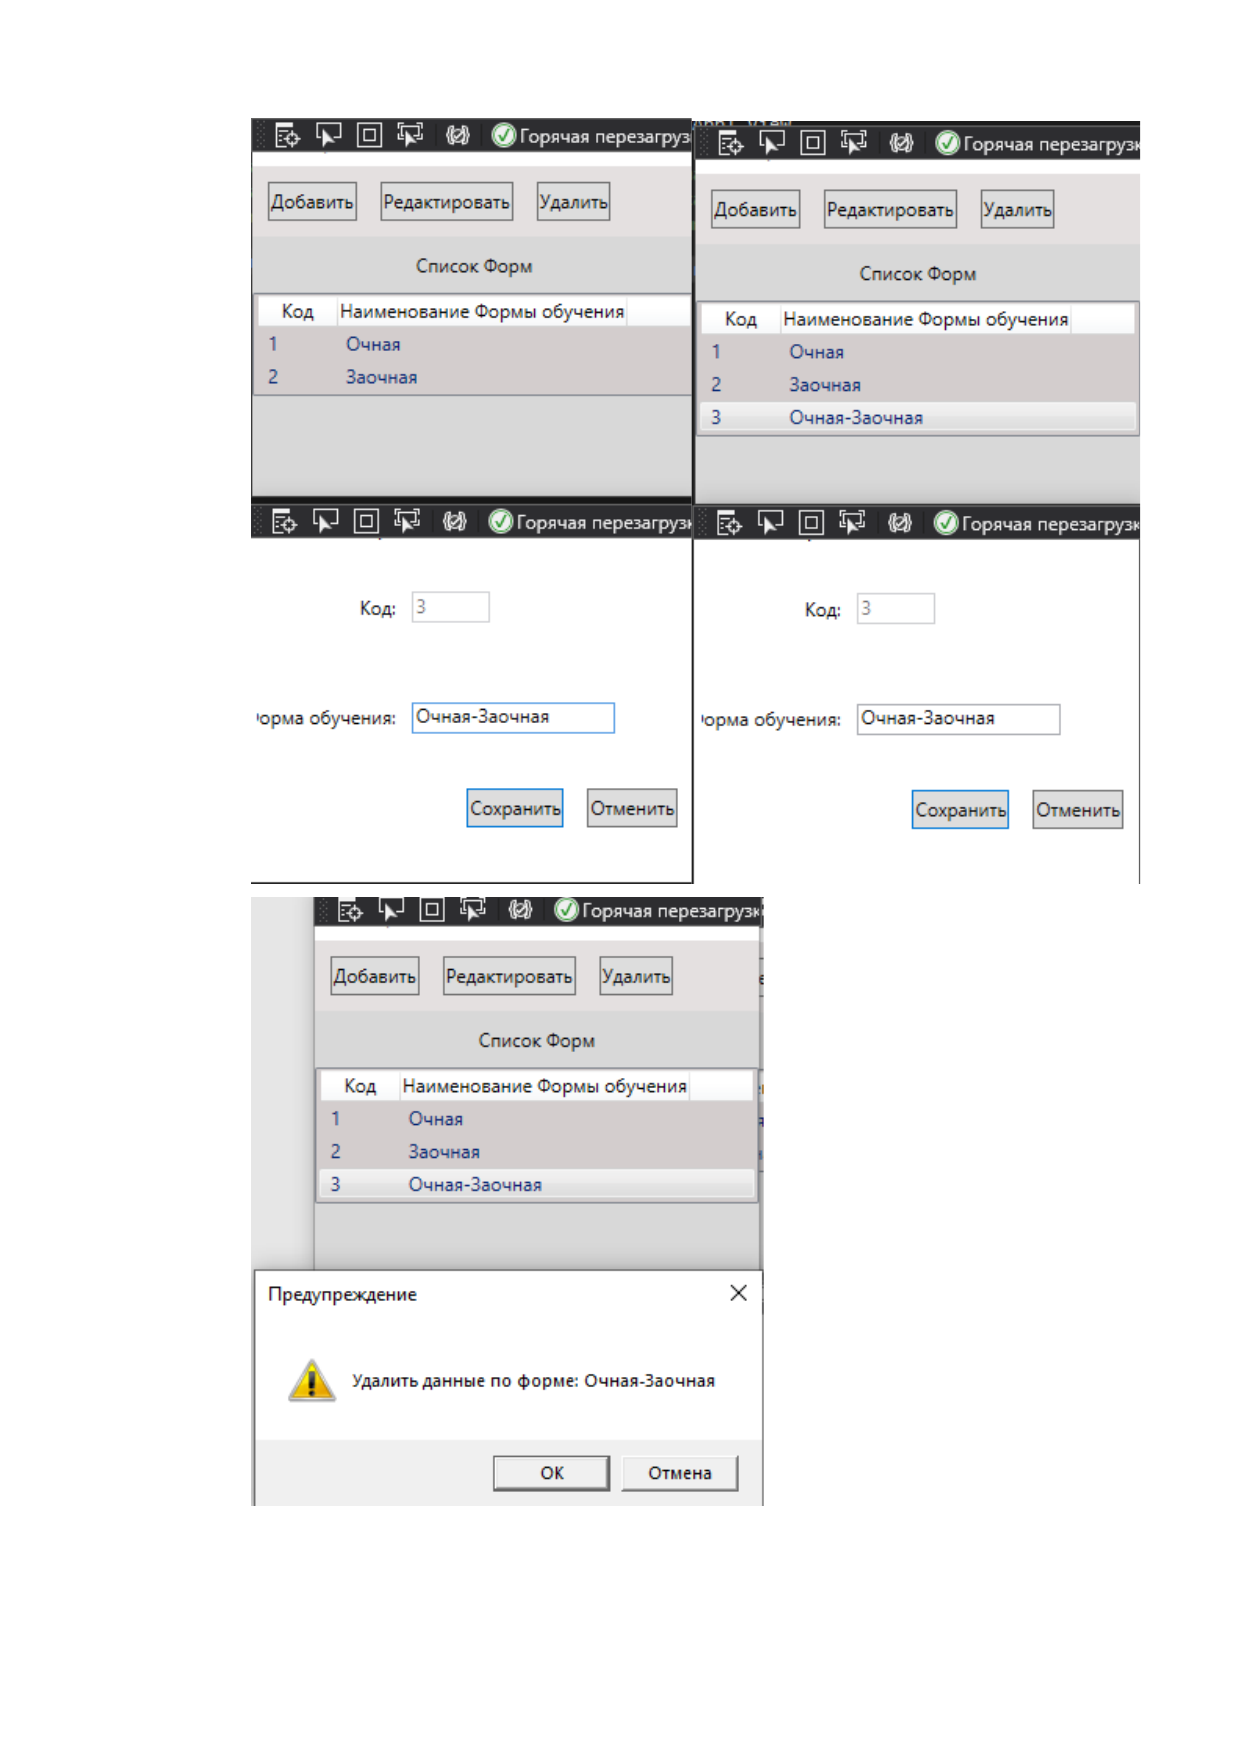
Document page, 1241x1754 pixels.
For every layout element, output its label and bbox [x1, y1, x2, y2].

picture [251, 897, 764, 1506]
picture [251, 118, 1141, 884]
